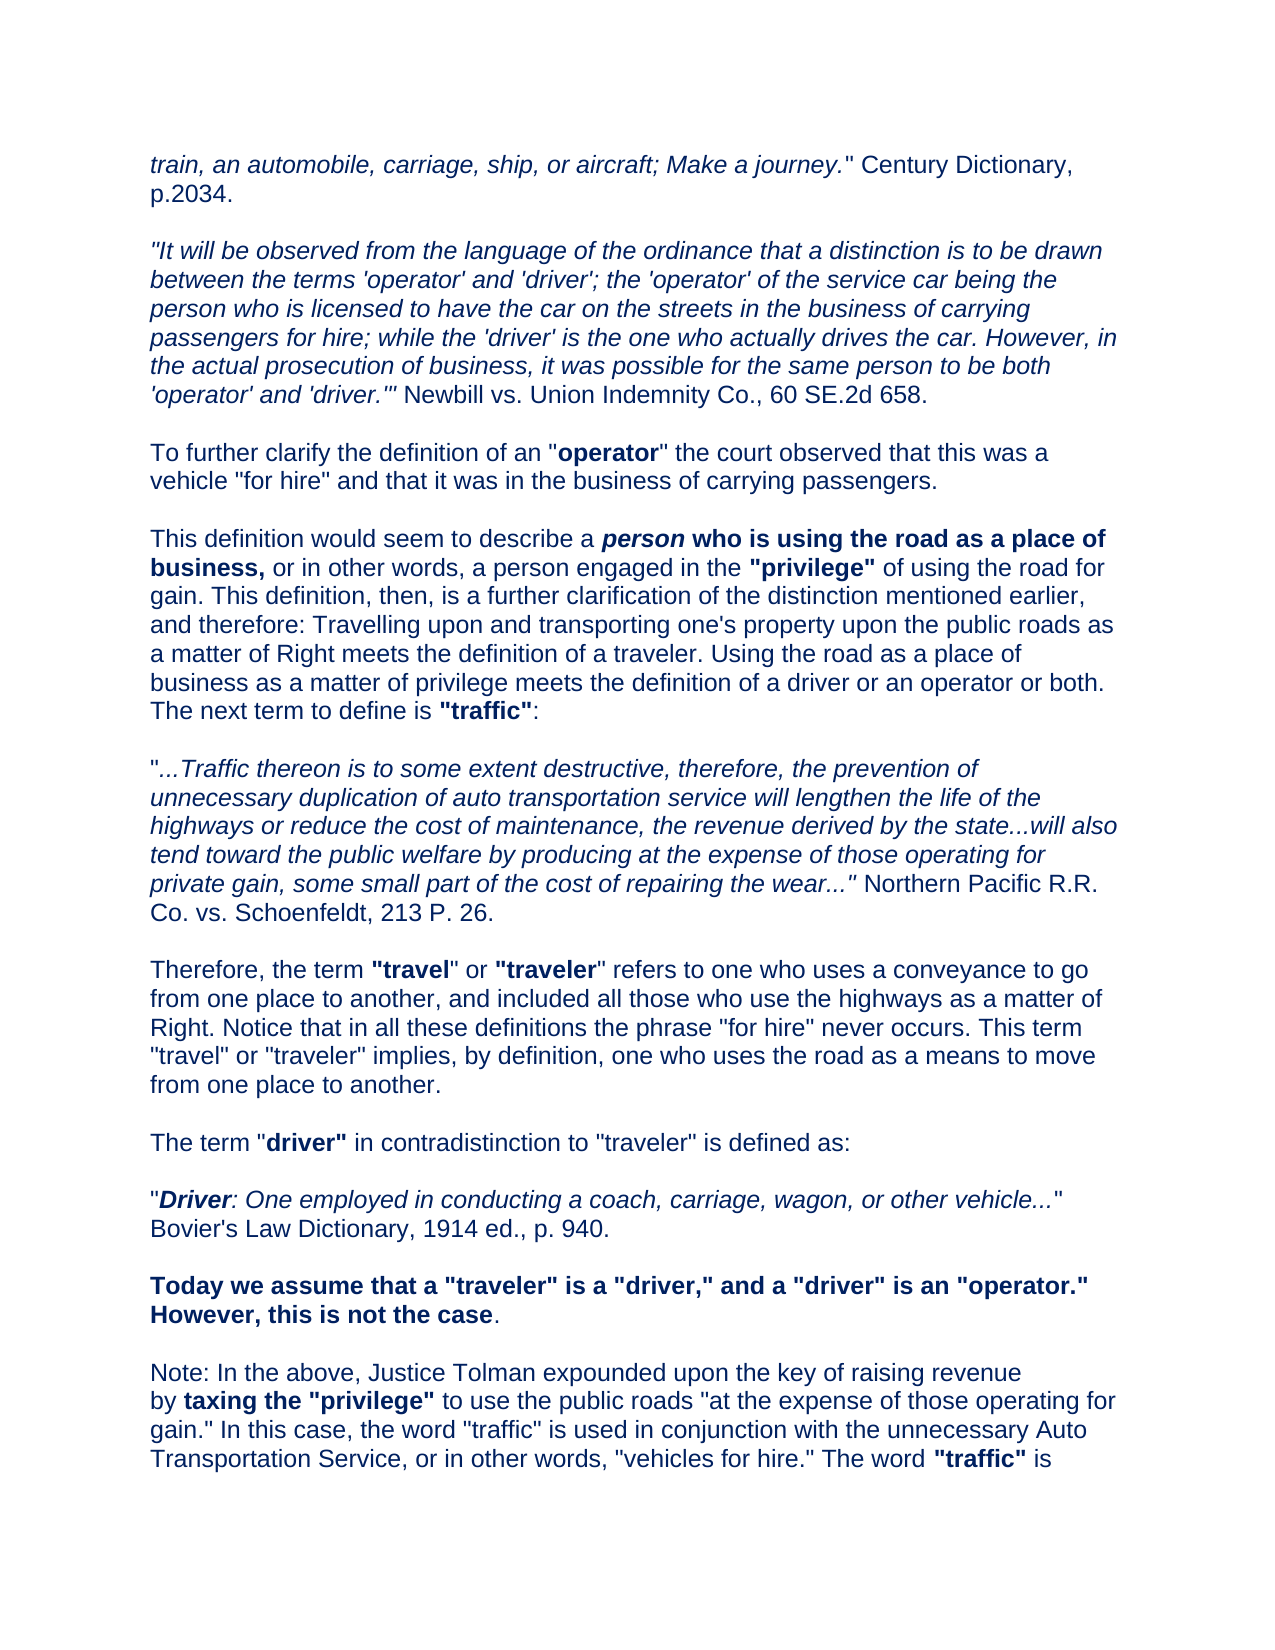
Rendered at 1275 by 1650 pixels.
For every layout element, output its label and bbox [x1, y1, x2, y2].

text [150, 150, 1125, 1472]
